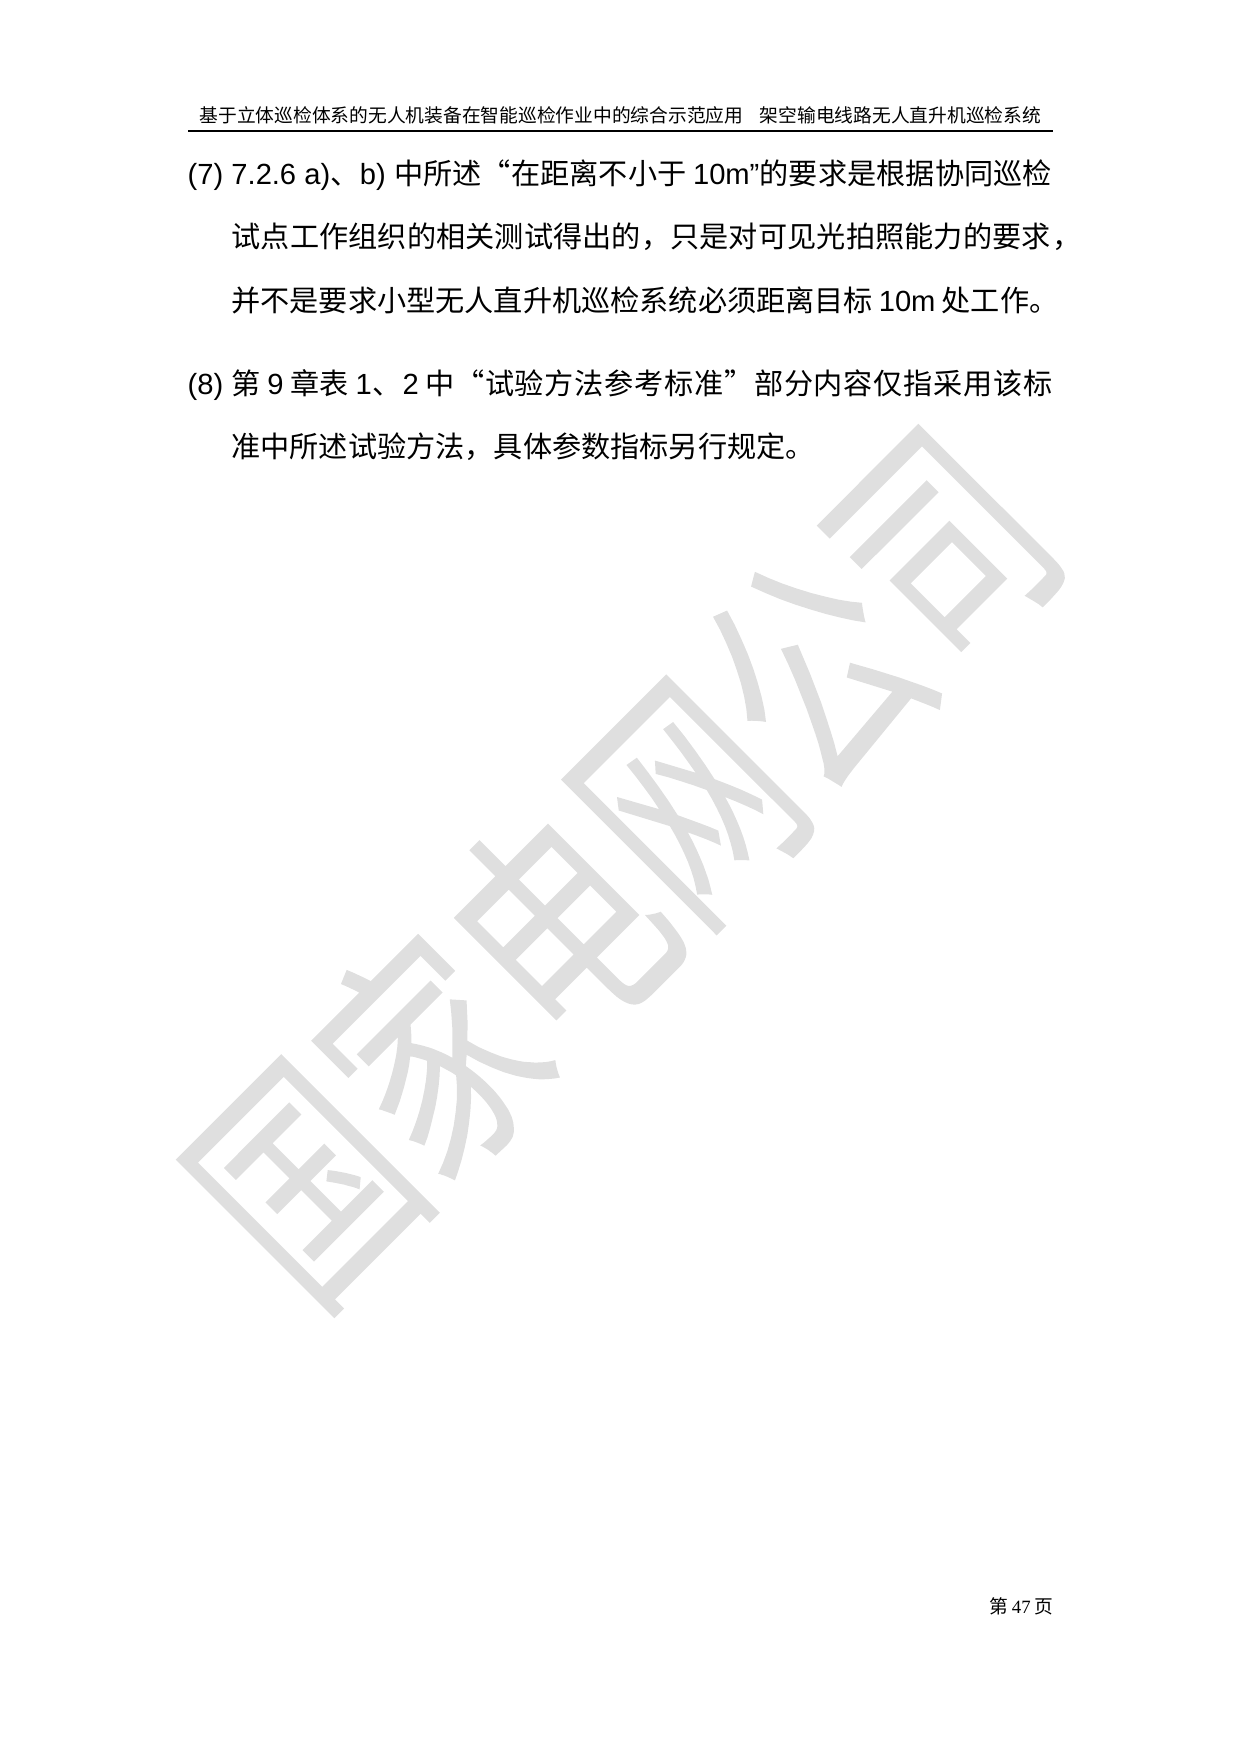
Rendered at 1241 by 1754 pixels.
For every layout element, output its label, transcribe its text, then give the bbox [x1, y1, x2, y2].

list 7.2.6 a)、b) 中所述“在距离不小于10m”的要求是根据协同巡检试点工作组织的相关测试得出的，只是对可见光拍照能力的要求，并不是要求小型无人直升机巡检系统必须距离目标10m处工作。 [187, 150, 1053, 319]
list 第9章表1、2中“试验方法参考标准”部分内容仅指采用该标准中所述试验方法，具体参数指标另行规定。 [187, 360, 1053, 466]
